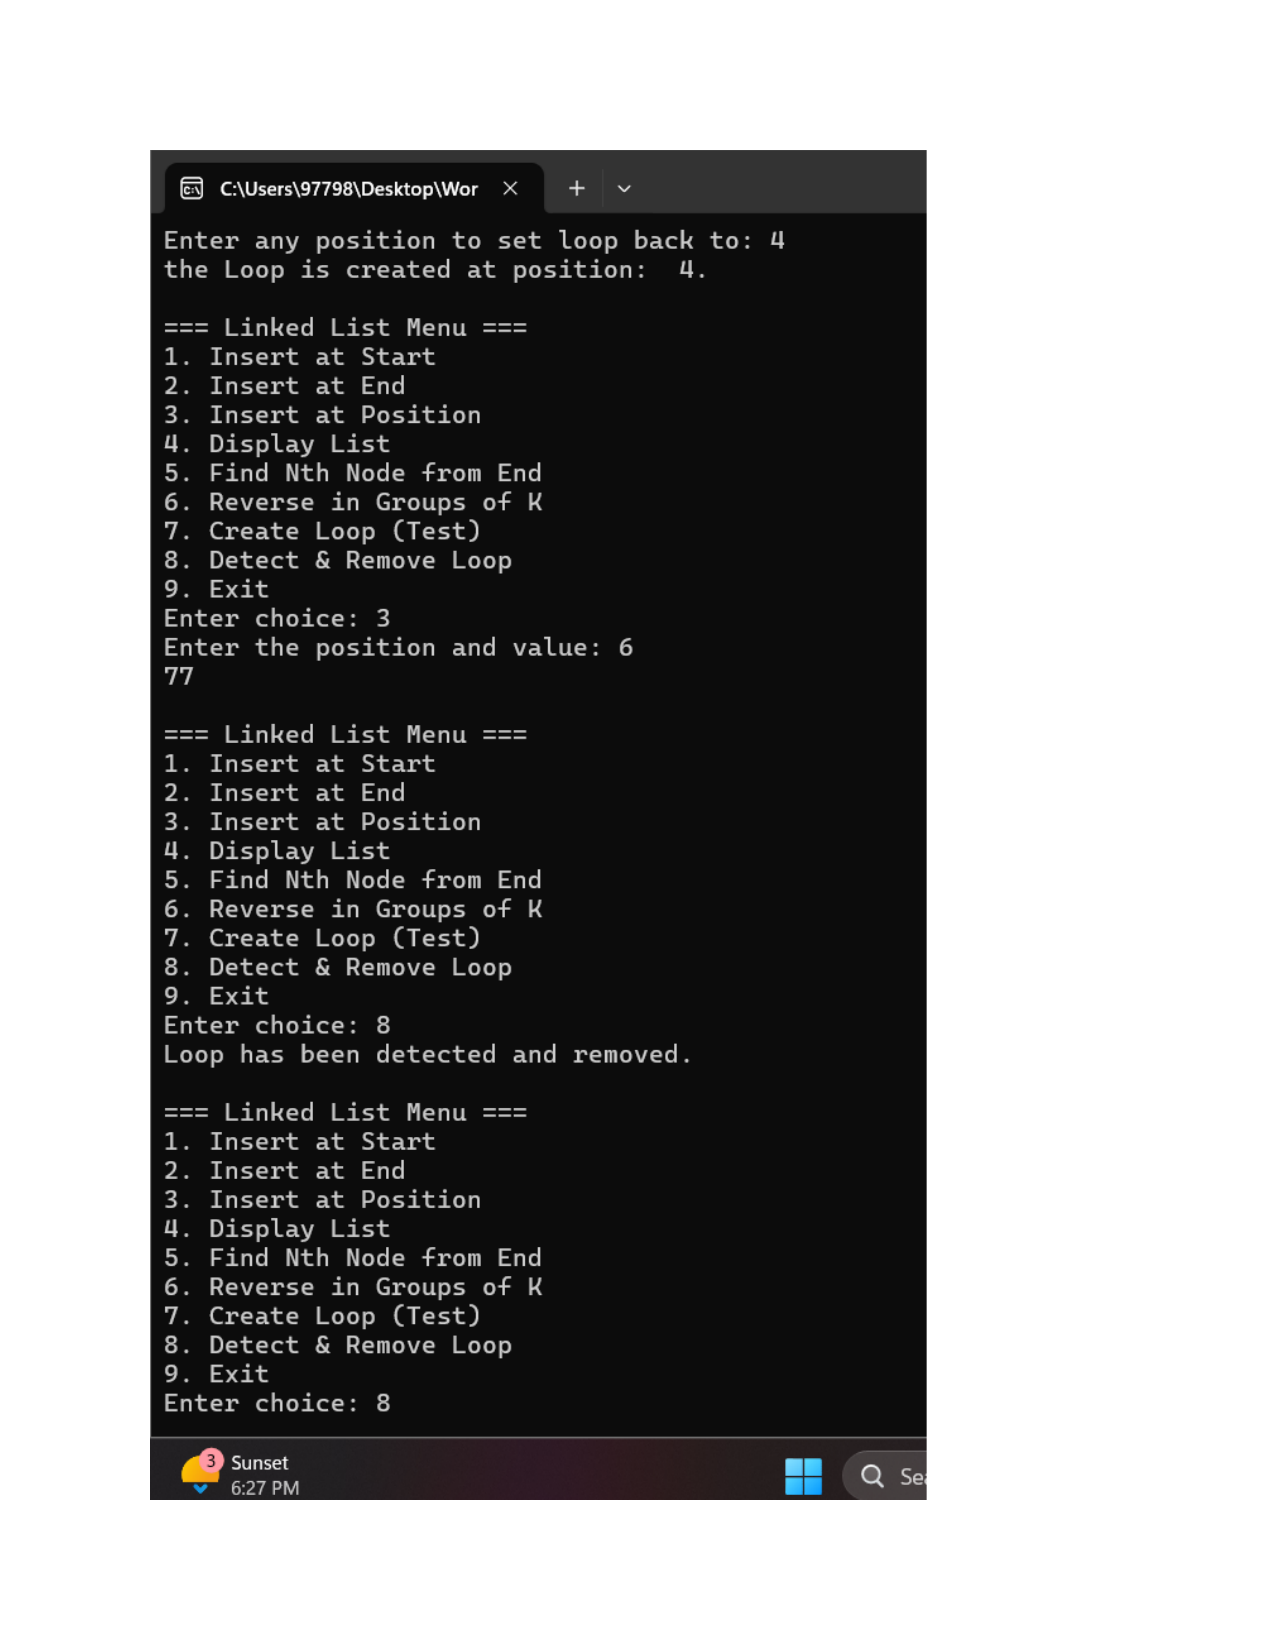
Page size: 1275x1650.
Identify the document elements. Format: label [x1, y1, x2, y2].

picture [150, 150, 927, 1500]
